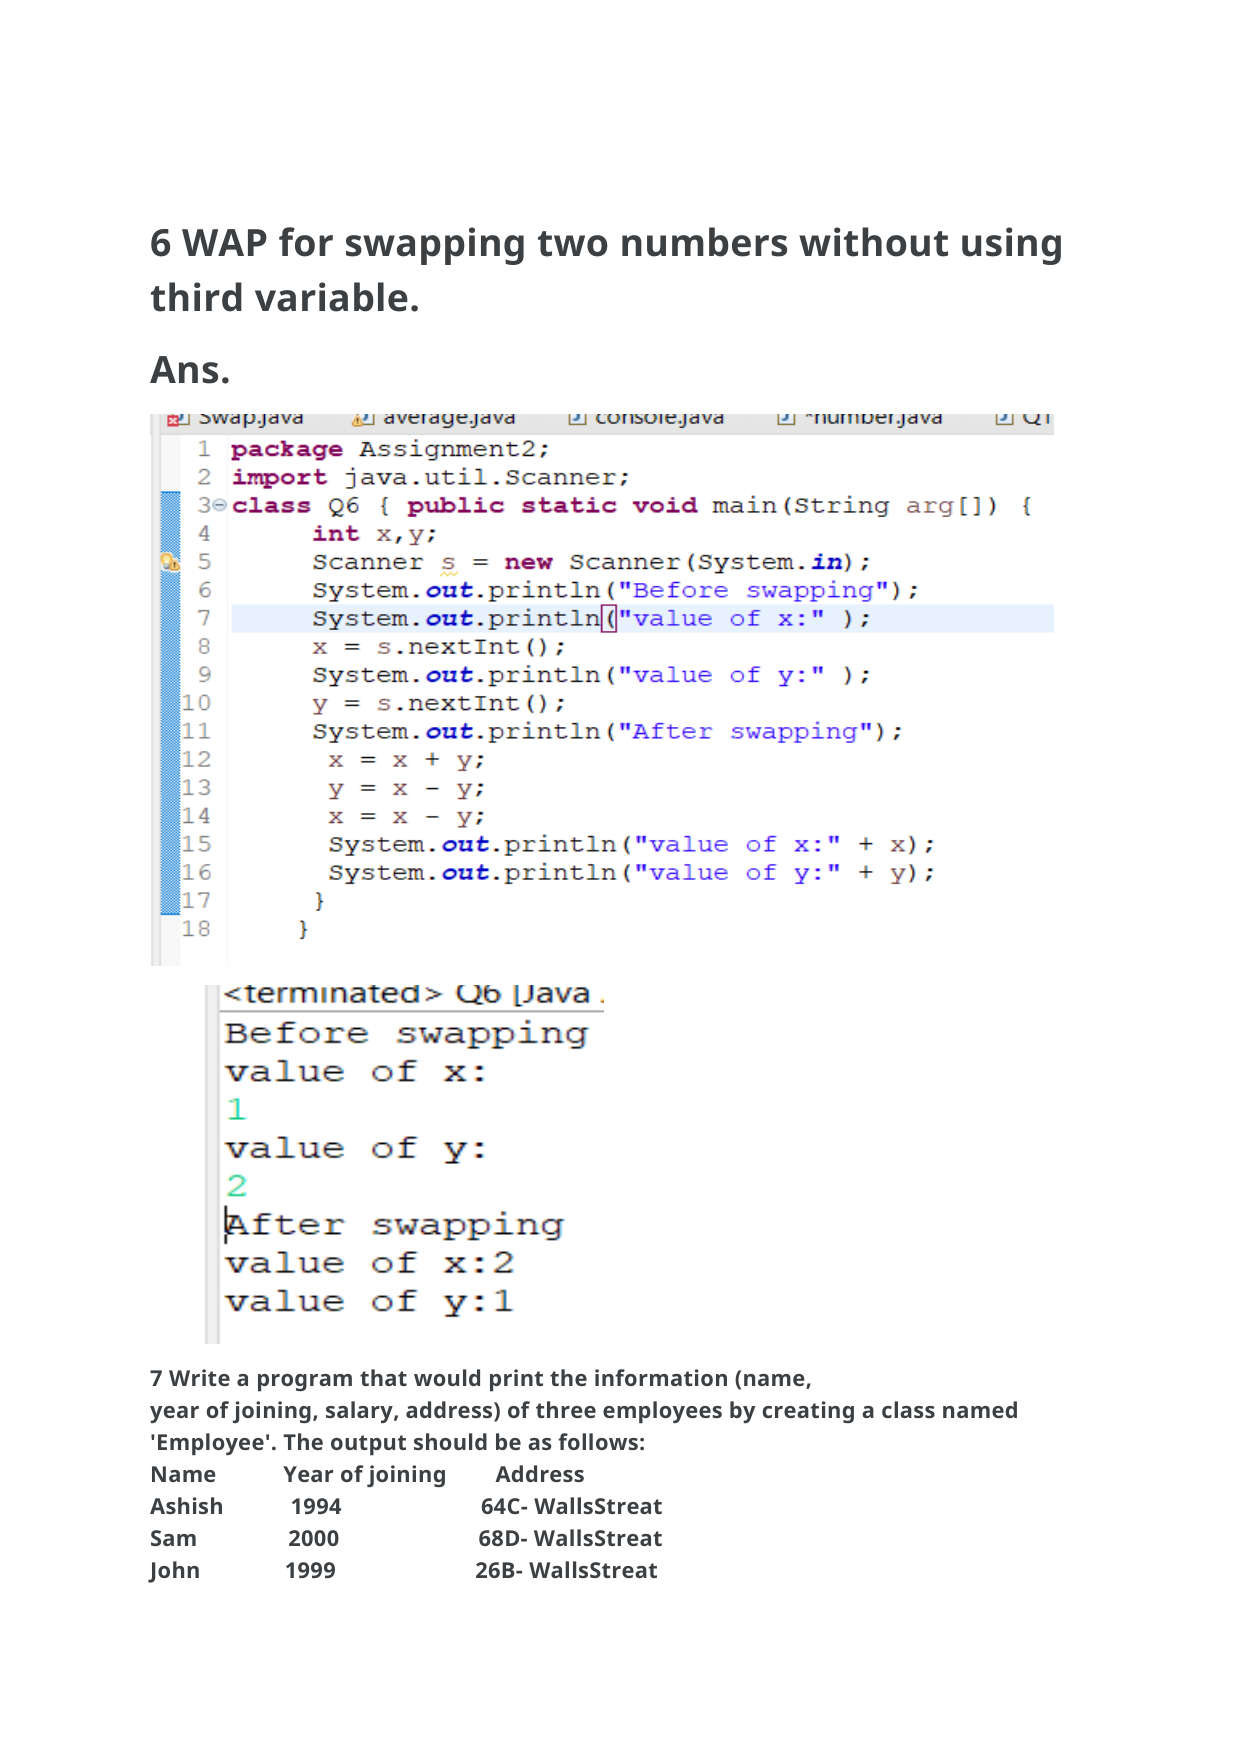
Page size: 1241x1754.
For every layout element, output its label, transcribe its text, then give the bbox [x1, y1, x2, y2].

text 7 Write a program that would print the information (name, year of joining, salary, address) of three employees by creating a class named 'Employee'. The output should be as follows: Name Year of joining Address Ashish 1994 64C- WallsStreat Sam 2000 68D- WallsStreat John 1999 26B- WallsStreat [150, 1362, 1090, 1585]
text Ans. [150, 343, 1090, 394]
picture [150, 414, 1054, 966]
picture [150, 985, 604, 1344]
text 6 WAP for swapping two numbers without using third variable. [150, 216, 1090, 322]
